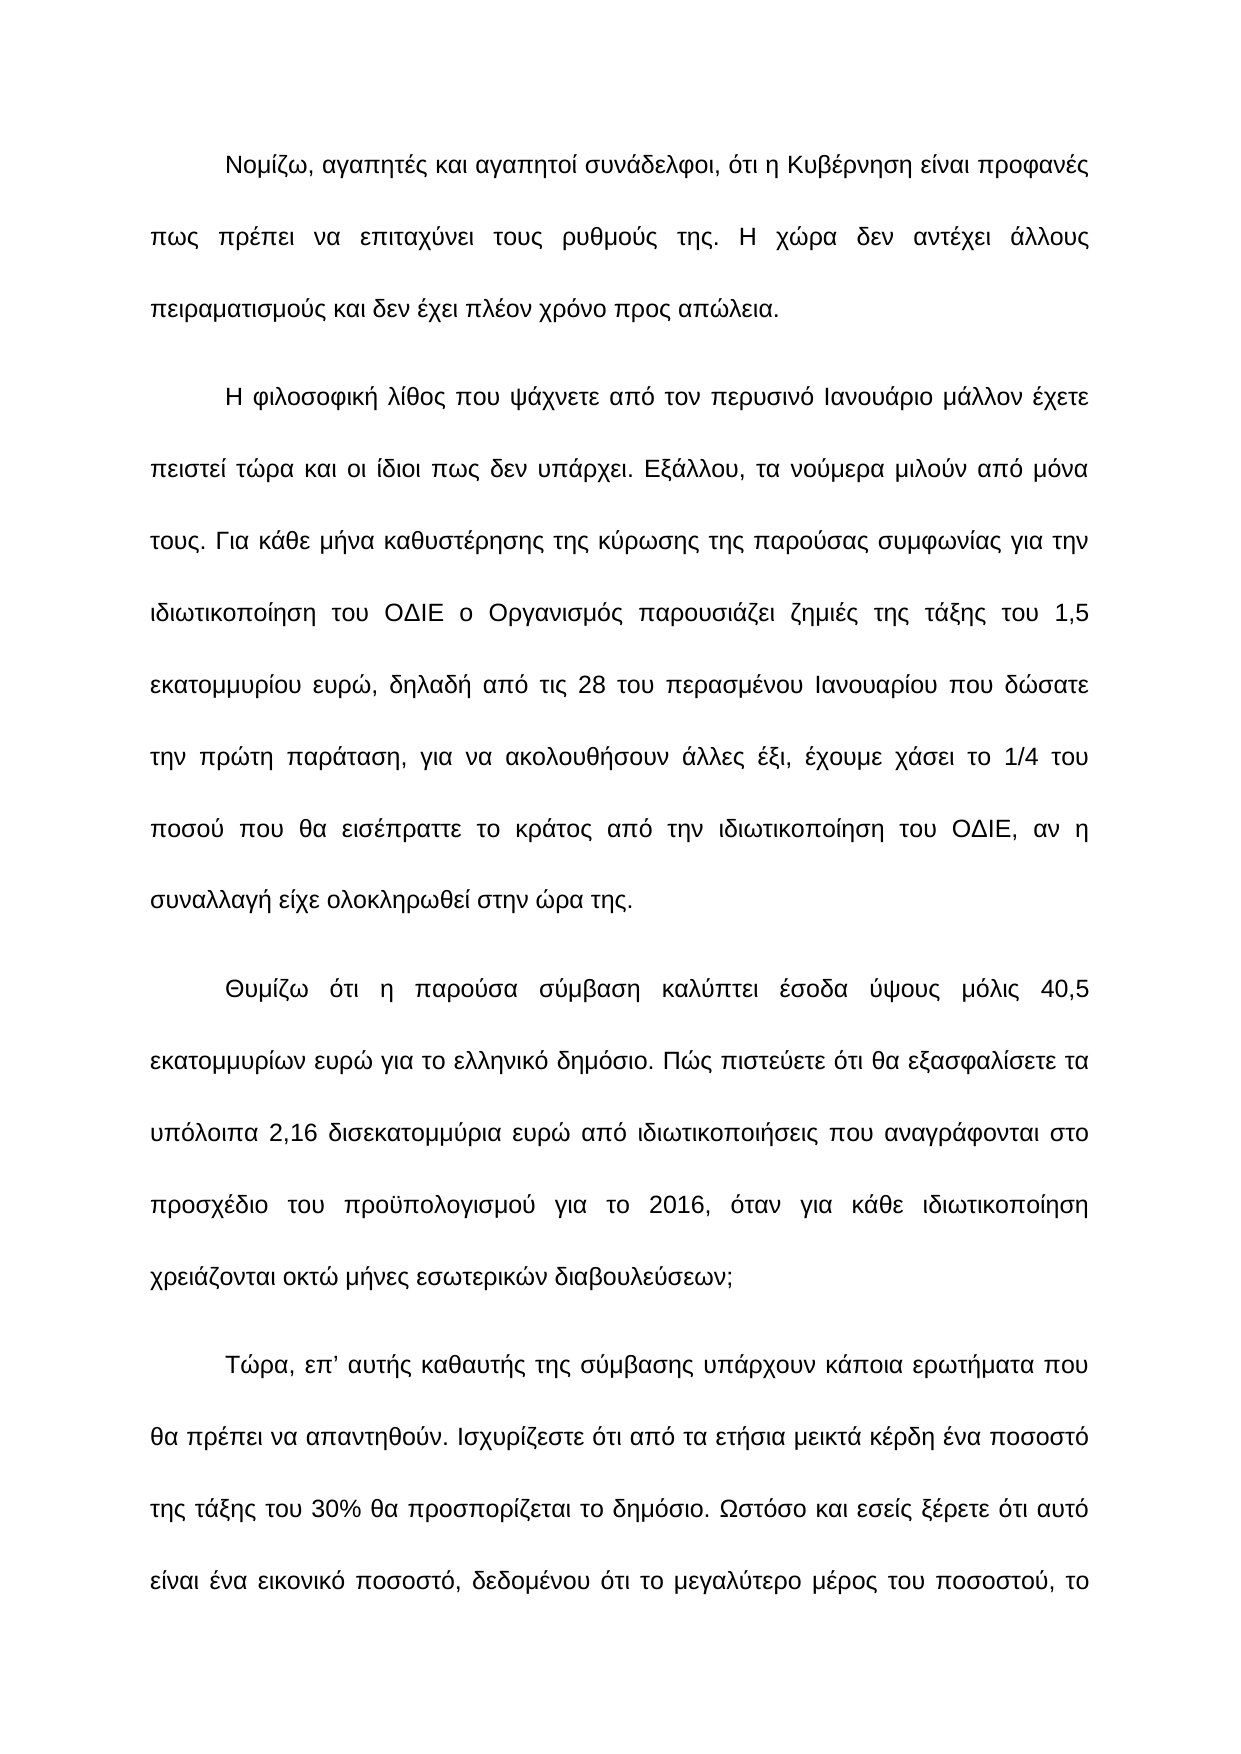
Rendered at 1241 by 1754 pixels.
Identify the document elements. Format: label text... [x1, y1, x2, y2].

text Νομίζω, αγαπητές και αγαπητοί συνάδελφοι, ότι η Κυβέρνηση είναι προφανές πως πρέπει να επιταχύνει τους ρυθμούς της. Η χώρα δεν αντέχει άλλους πειραματισμούς και δεν έχει πλέον χρόνο προς απώλεια. [150, 150, 1090, 322]
text Η φιλοσοφική λίθος που ψάχνετε από τον περυσινό Ιανουάριο μάλλον έχετε πειστεί τώρα και οι ίδιοι πως δεν υπάρχει. Εξάλλου, τα νούμερα μιλούν από μόνα τους. Για κάθε μήνα καθυστέρησης της κύρωσης της παρούσας συμφωνίας για την ιδιωτικοποίηση του ΟΔΙΕ ο Οργανισμός παρουσιάζει ζημιές της τάξης του 1,5 εκατομμυρίου ευρώ, δηλαδή από τις 28 του περασμένου Ιανουαρίου που δώσατε την πρώτη παράταση, για να ακολουθήσουν άλλες έξι, έχουμε χάσει το 1/4 του ποσού που θα εισέπραττε το κράτος από την ιδιωτικοποίηση του ΟΔΙΕ, αν η συναλλαγή είχε ολοκληρωθεί στην ώρα της. [150, 382, 1090, 914]
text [150, 1350, 1090, 1594]
text Θυμίζω ότι η παρούσα σύμβαση καλύπτει έσοδα ύψους μόλις 40,5 εκατομμυρίων ευρώ για το ελληνικό δημόσιο. Πώς πιστεύετε ότι θα εξασφαλίσετε τα υπόλοιπα 2,16 δισεκατομμύρια ευρώ από ιδιωτικοποιήσεις που αναγράφονται στο προσχέδιο του προϋπολογισμού για το 2016, όταν για κάθε ιδιωτικοποίηση χρειάζονται οκτώ μήνες εσωτερικών διαβουλεύσεων; [150, 974, 1090, 1290]
